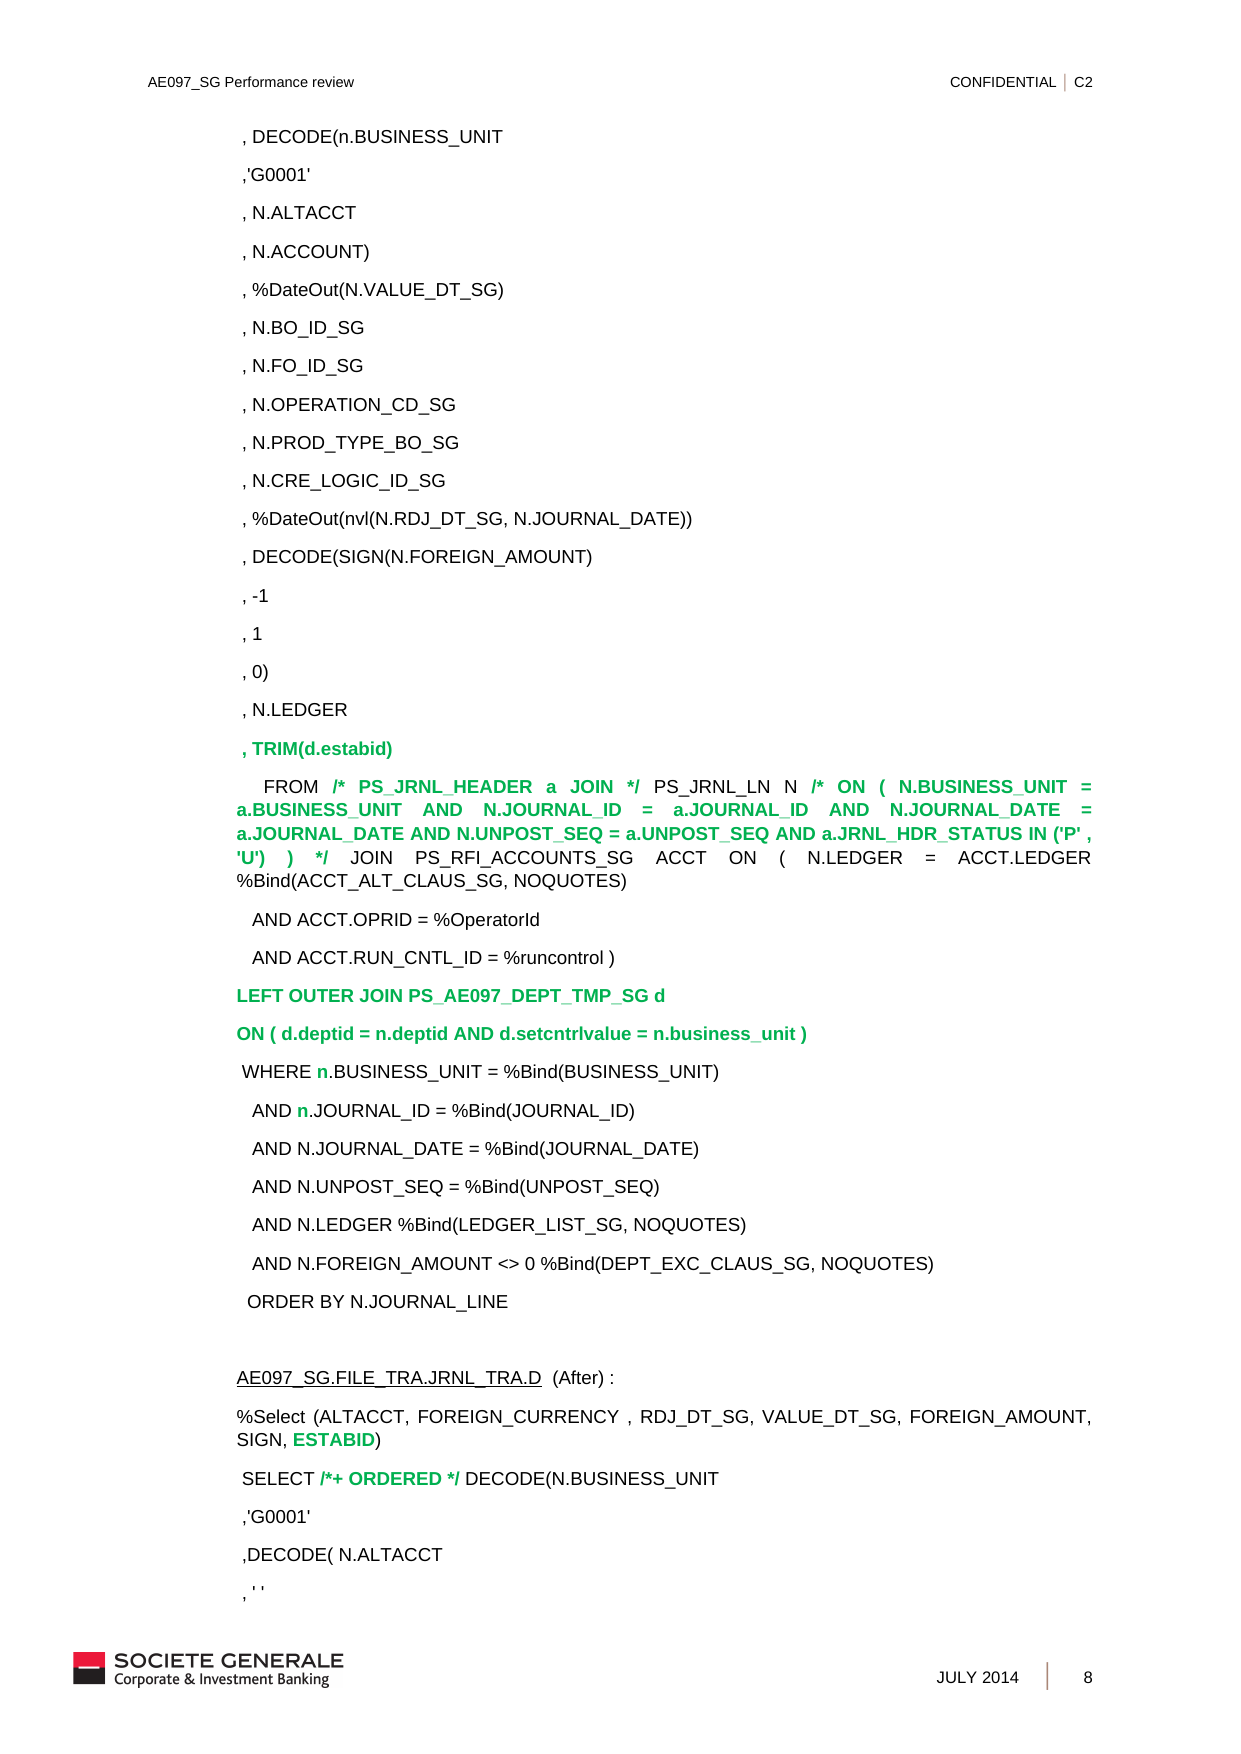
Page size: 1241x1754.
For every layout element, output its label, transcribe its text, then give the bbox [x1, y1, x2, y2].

text , ' ' [236, 1582, 1092, 1603]
text AE097_SG.FILE_TRA.JRNL_TRA.D (After) : [236, 1367, 1092, 1389]
text , N.FO_ID_SG [236, 355, 1092, 377]
text AND N.LEDGER %Bind(LEDGER_LIST_SG, NOQUOTES) [236, 1214, 1092, 1236]
text AND N.UNPOST_SEQ = %Bind(UNPOST_SEQ) [236, 1176, 1092, 1198]
text , 1 [236, 623, 1092, 644]
text ,'G0001' [236, 164, 1092, 186]
text ON ( d.deptid = n.deptid AND d.setcntrlvalue = n.business_unit ) [236, 1023, 1092, 1045]
text , -1 [236, 584, 1092, 606]
text , 0) [236, 661, 1092, 682]
text , %DateOut(nvl(N.RDJ_DT_SG, N.JOURNAL_DATE)) [236, 508, 1092, 529]
text AND N.FOREIGN_AMOUNT <> 0 %Bind(DEPT_EXC_CLAUS_SG, NOQUOTES) [236, 1252, 1092, 1274]
text %Select (ALTACCT, FOREIGN_CURRENCY , RDJ_DT_SG, VALUE_DT_SG, FOREIGN_AMOUNT, SIGN, ESTABID) [236, 1405, 1092, 1451]
text ,'G0001' [236, 1506, 1092, 1527]
text ORDER BY N.JOURNAL_LINE [236, 1291, 1092, 1312]
text , N.OPERATION_CD_SG [236, 393, 1092, 415]
text , N.CRE_LOGIC_ID_SG [236, 470, 1092, 491]
text WHERE n.BUSINESS_UNIT = %Bind(BUSINESS_UNIT) [236, 1061, 1092, 1083]
text AND n.JOURNAL_ID = %Bind(JOURNAL_ID) [236, 1099, 1092, 1121]
text , N.ACCOUNT) [236, 240, 1092, 262]
text , DECODE(SIGN(N.FOREIGN_AMOUNT) [236, 546, 1092, 568]
text ,DECODE( N.ALTACCT [236, 1544, 1092, 1565]
text AND ACCT.OPRID = %OperatorId [236, 908, 1092, 930]
text , N.ALTACCT [236, 202, 1092, 224]
picture [73, 1652, 344, 1688]
text FROM /* PS_JRNL_HEADER a JOIN */ PS_JRNL_LN N /* ON ( N.BUSINESS_UNIT = a.BUSINESS_UNIT AND N.JOURNAL_ID = a.JOURNAL_ID AND N.JOURNAL_DATE = a.JOURNAL_DATE AND N.UNPOST_SEQ = a.UNPOST_SEQ AND a.JRNL_HDR_STATUS IN ('P' , 'U') ) */ JOIN PS_RFI_ACCOUNTS_SG ACCT ON ( N.LEDGER = ACCT.LEDGER %Bind(ACCT_ALT_CLAUS_SG, NOQUOTES) [236, 776, 1092, 892]
text AND N.JOURNAL_DATE = %Bind(JOURNAL_DATE) [236, 1138, 1092, 1159]
text SELECT /*+ ORDERED */ DECODE(N.BUSINESS_UNIT [236, 1467, 1092, 1489]
text , TRIM(d.estabid) [236, 737, 1092, 759]
text , N.BO_ID_SG [236, 317, 1092, 338]
text , %DateOut(N.VALUE_DT_SG) [236, 279, 1092, 300]
text LEFT OUTER JOIN PS_AE097_DEPT_TMP_SG d [236, 985, 1092, 1006]
text , DECODE(n.BUSINESS_UNIT [236, 126, 1092, 147]
text , N.PROD_TYPE_BO_SG [236, 432, 1092, 453]
text , N.LEDGER [236, 699, 1092, 721]
text AND ACCT.RUN_CNTL_ID = %runcontrol ) [236, 947, 1092, 968]
